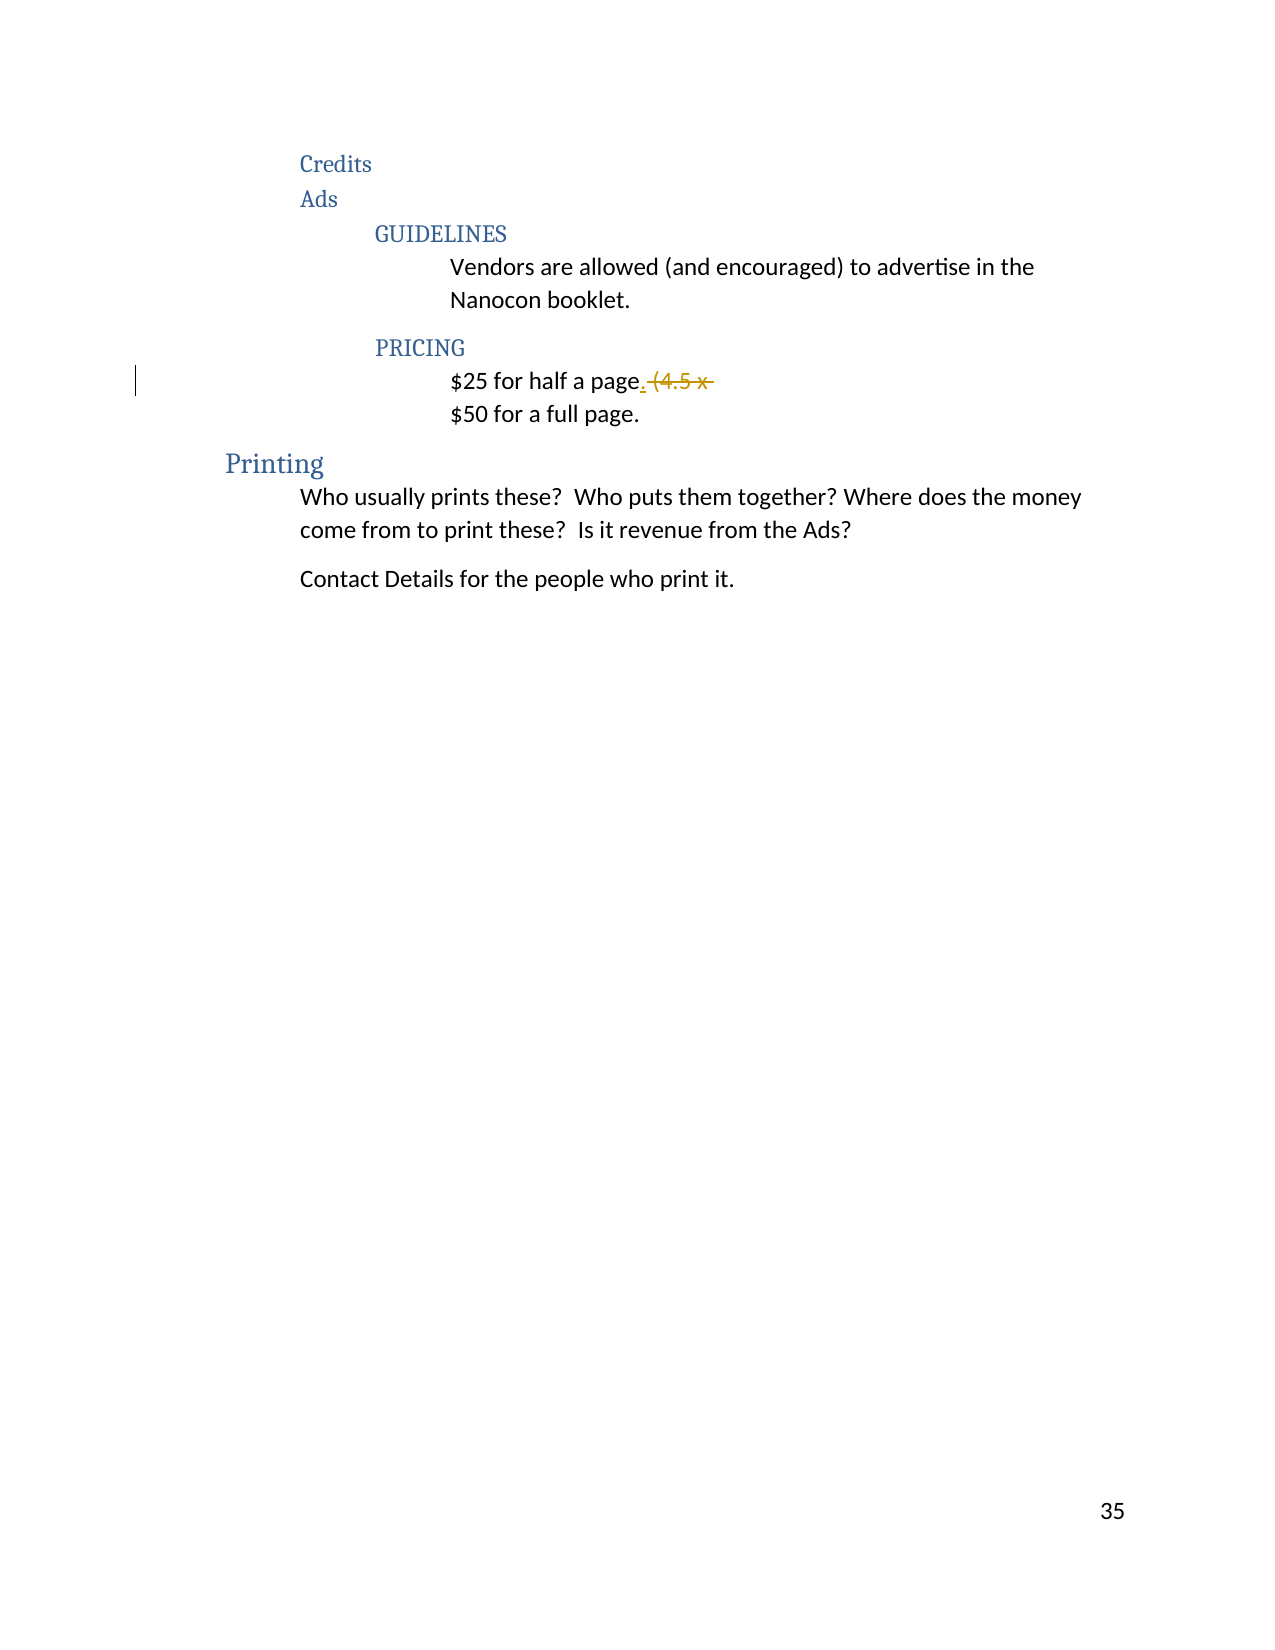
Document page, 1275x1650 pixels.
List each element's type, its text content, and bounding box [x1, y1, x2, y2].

subtitle Pricing [375, 334, 1125, 363]
text Contact Details for the people who print it. [300, 563, 1125, 594]
subtitle Guidelines [375, 220, 1125, 249]
text $25 for half a page $50 for a full page. [450, 365, 1125, 428]
subtitle Credits [300, 150, 1125, 179]
text Vendors are allowed (and encouraged) to advertise in the Nanocon booklet. [450, 251, 1125, 315]
subtitle Printing [225, 447, 1125, 481]
subtitle Ads [300, 185, 1125, 214]
text Who usually prints these? Who puts them together? Where does the money come from to print these? Is it revenue from the Ads? [300, 481, 1125, 544]
